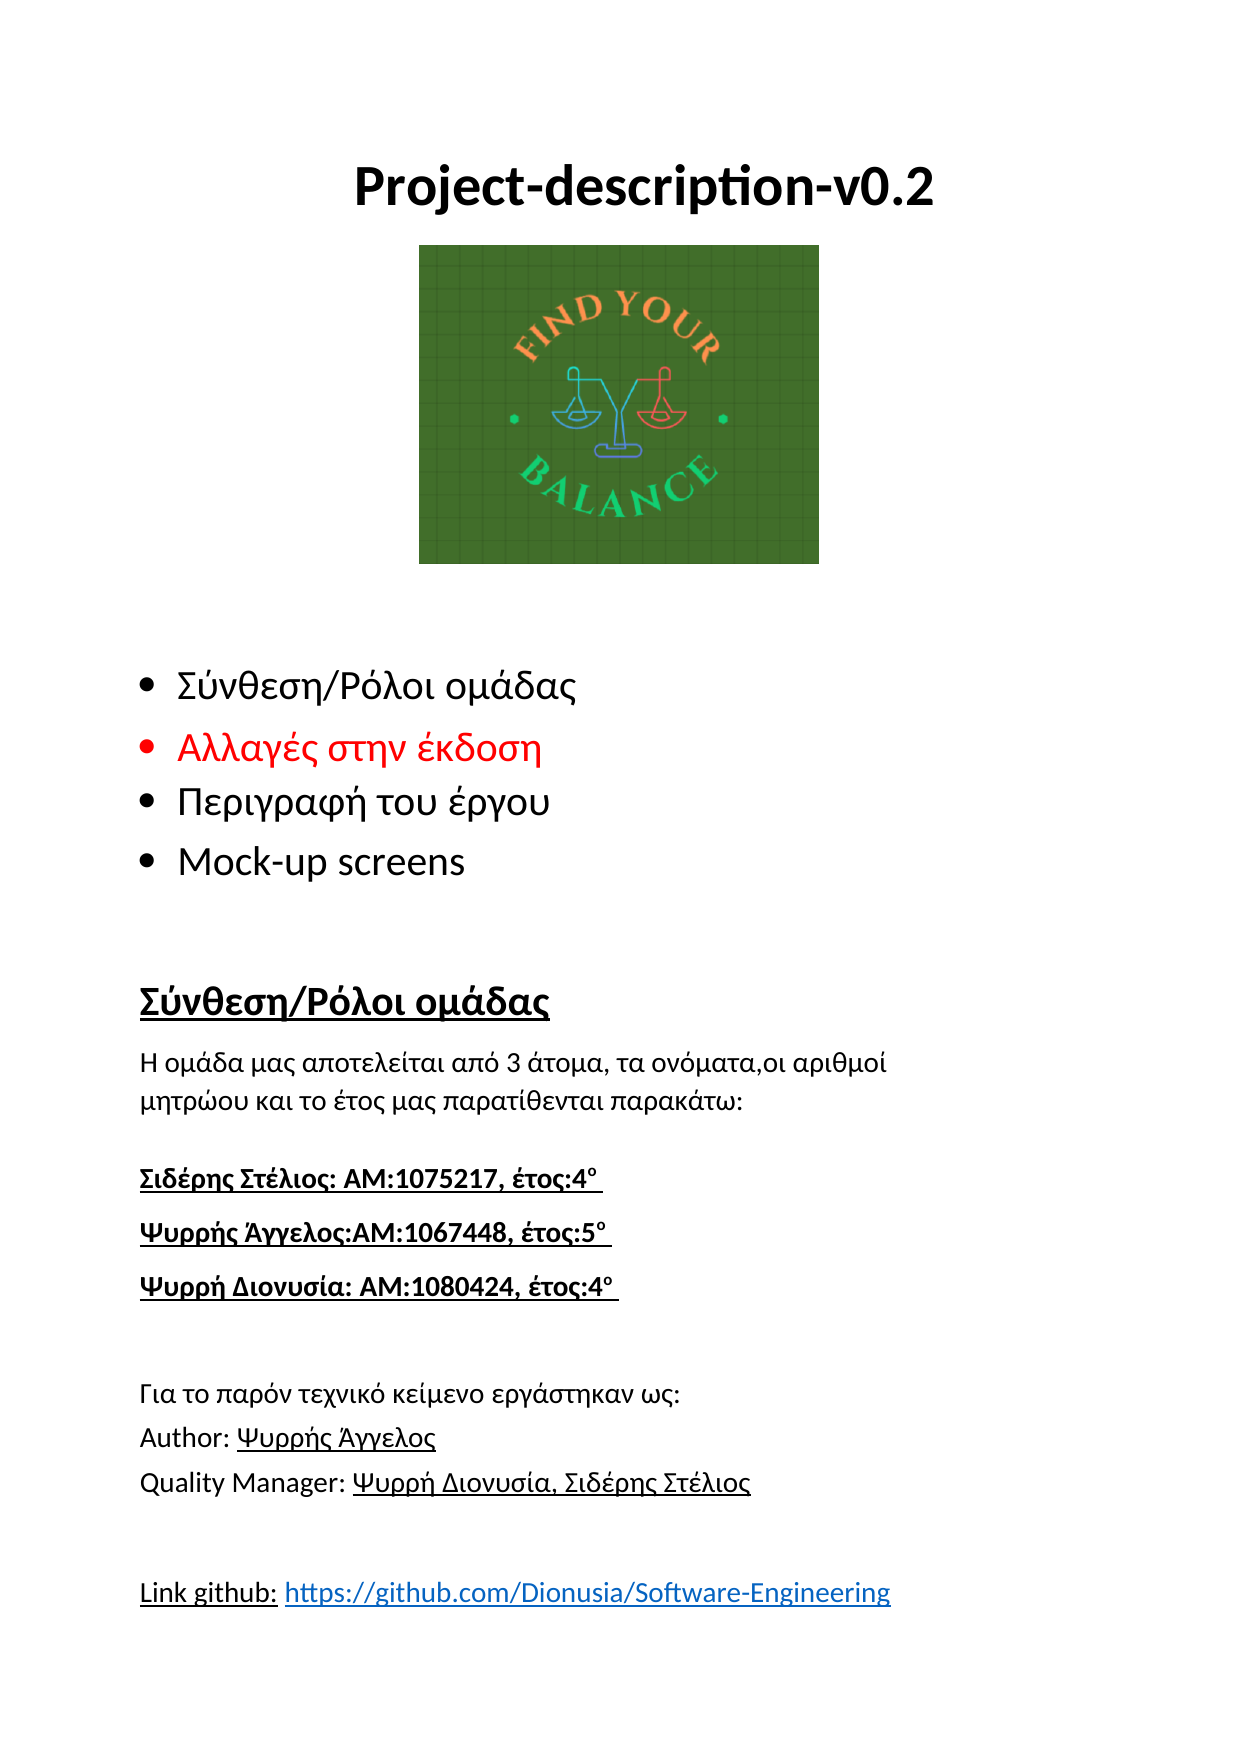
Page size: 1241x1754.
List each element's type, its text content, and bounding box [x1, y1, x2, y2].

text Link github: https://github.com/Dionusia/Software-Engineering [139, 1574, 1098, 1610]
list Mock-up screens [139, 826, 1098, 888]
text Ψυρρής Άγγελος:ΑΜ:1067448, έτος:5ο [139, 1214, 998, 1250]
text Σιδέρης Στέλιος: ΑΜ:1075217, έτος:4ο [139, 1160, 998, 1196]
text Project-description-v0.2 [191, 148, 1098, 219]
text Η ομάδα μας αποτελείται από 3 άτομα, τα ονόματα,οι αριθμοί μητρώου και το έτος μας παρατίθενται παρακάτω: [139, 1044, 998, 1117]
text Για το παρόν τεχνικό κείμενο εργάστηκαν ως: [139, 1375, 1098, 1410]
list Περιγραφή του έργου [139, 773, 1098, 826]
text Author: Ψυρρής Άγγελος [139, 1419, 1098, 1455]
list Σύνθεση/Ρόλοι ομάδας [139, 650, 1098, 712]
text Quality Manager: Ψυρρή Διονυσία, Σιδέρης Στέλιος [139, 1464, 1098, 1500]
text Ψυρρή Διονυσία: AM:1080424, έτος:4ο [139, 1268, 998, 1304]
text Σύνθεση/Ρόλοι ομάδας [139, 966, 1098, 1028]
list Αλλαγές στην έκδοση [139, 712, 1098, 773]
picture [419, 245, 819, 564]
